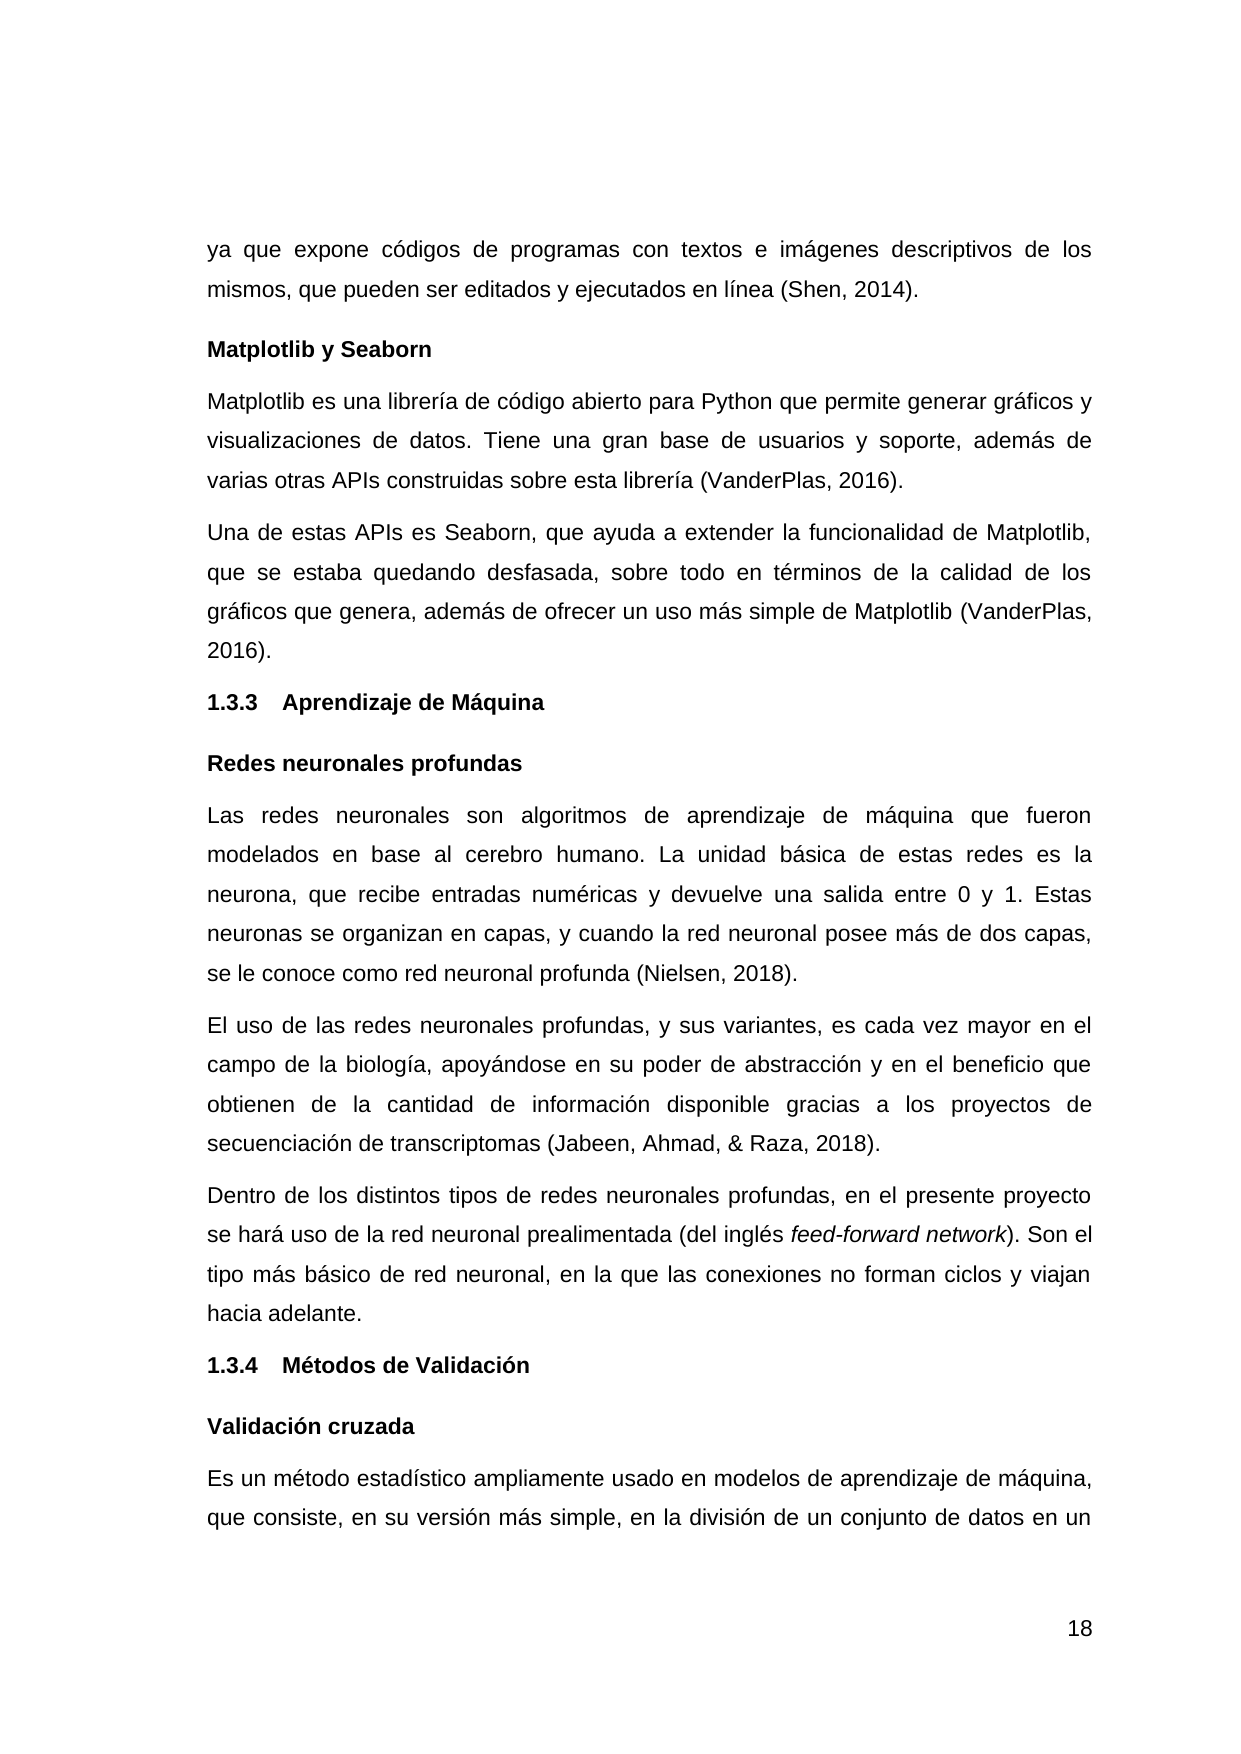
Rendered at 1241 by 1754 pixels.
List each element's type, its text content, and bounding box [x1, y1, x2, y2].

text Las redes neuronales son algoritmos de aprendizaje de máquina que fueron modelados en base al cerebro humano. La unidad básica de estas redes es la neurona, que recibe entradas numéricas y devuelve una salida entre 0 y 1. Estas neuronas se organizan en capas, y cuando la red neuronal posee más de dos capas, se le conoce como red neuronal profunda (Nielsen, 2018). [207, 802, 1092, 986]
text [207, 1465, 1092, 1531]
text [207, 236, 1092, 302]
text El uso de las redes neuronales profundas, y sus variantes, es cada vez mayor en el campo de la biología, apoyándose en su poder de abstracción y en el beneficio que obtienen de la cantidad de información disponible gracias a los proyectos de secuenciación de transcriptomas (Jabeen, Ahmad, & Raza, 2018). [207, 1012, 1092, 1156]
subtitle Validación cruzada [207, 1413, 1092, 1439]
subtitle Métodos de Validación [207, 1352, 1092, 1379]
subtitle Aprendizaje de Máquina [207, 689, 1092, 716]
text Una de estas APIs es Seaborn, que ayuda a extender la funcionalidad de Matplotlib, que se estaba quedando desfasada, sobre todo en términos de la calidad de los gráficos que genera, además de ofrecer un uso más simple de Matplotlib (VanderPlas, 2016). [207, 519, 1092, 664]
text Matplotlib es una librería de código abierto para Python que permite generar gráficos y visualizaciones de datos. Tiene una gran base de usuarios y soporte, además de varias otras APIs construidas sobre esta librería (VanderPlas, 2016). [207, 388, 1092, 493]
text Dentro de los distintos tipos de redes neuronales profundas, en el presente proyecto se hará uso de la red neuronal prealimentada (del inglés feed-forward network). Son el tipo más básico de red neuronal, en la que las conexiones no forman ciclos y viajan hacia adelante. [207, 1182, 1092, 1327]
subtitle Redes neuronales profundas [207, 750, 1092, 776]
subtitle Matplotlib y Seaborn [207, 336, 1092, 362]
